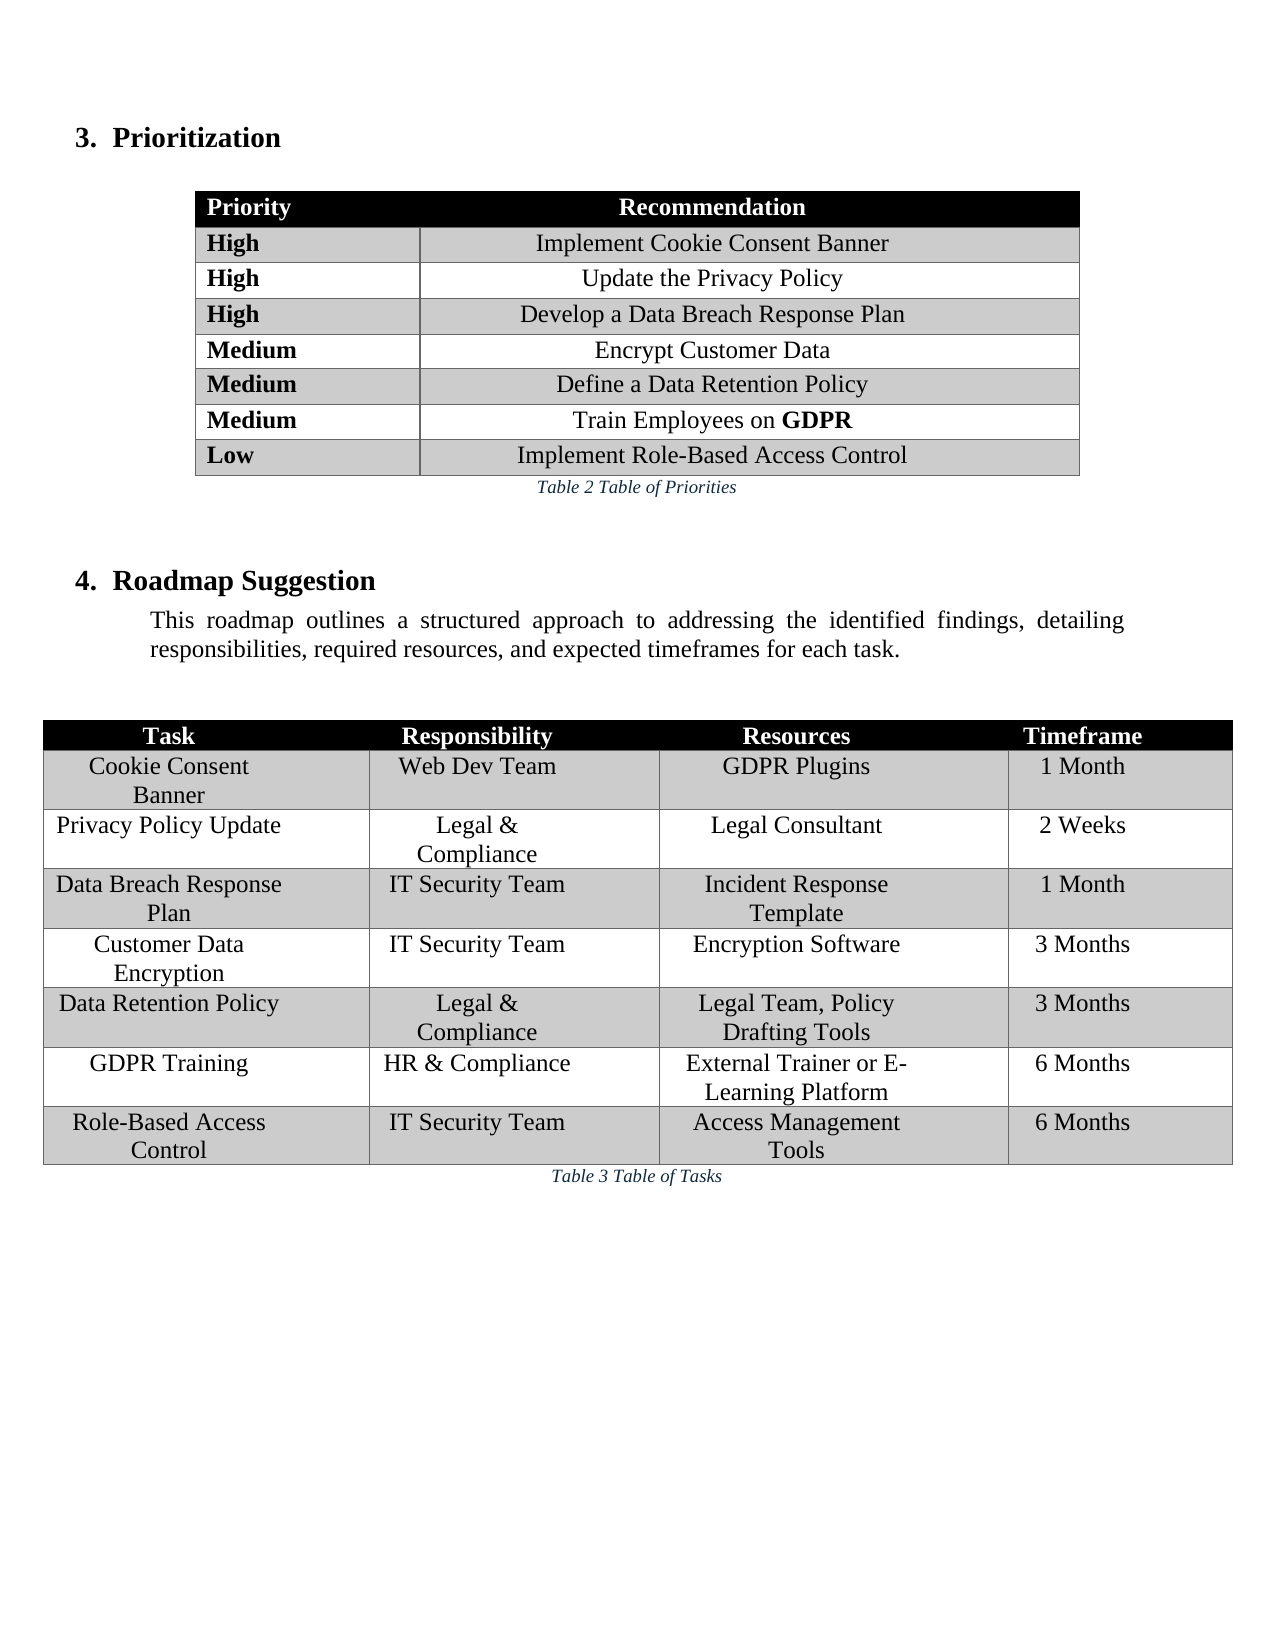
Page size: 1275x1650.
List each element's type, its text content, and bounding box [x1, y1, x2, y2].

table_cell Medium [196, 335, 419, 368]
table_cell Encryption Software [660, 929, 1008, 987]
table_cell IT Security Team [370, 1107, 659, 1164]
table_header Timeframe [1009, 721, 1232, 750]
table_cell IT Security Team [370, 869, 659, 928]
table_header Recommendation [421, 192, 1079, 227]
table_cell Medium [196, 405, 419, 439]
table_cell Implement Cookie Consent Banner [421, 228, 1079, 262]
subtitle Prioritization [75, 120, 1125, 154]
table_cell Incident Response Template [660, 869, 1008, 928]
table_cell High [196, 263, 419, 298]
table_cell High [196, 228, 419, 262]
table_cell 6 Months [1009, 1048, 1232, 1106]
table_cell Update the Privacy Policy [421, 263, 1079, 298]
table_cell Implement Role-Based Access Control [421, 440, 1079, 475]
text Table 3 Table of Tasks [150, 1165, 1125, 1187]
table_cell 1 Month [1009, 751, 1232, 809]
table_cell High [196, 299, 419, 334]
table_cell Legal Team, Policy Drafting Tools [660, 988, 1008, 1047]
table_cell Privacy Policy Update [44, 810, 369, 868]
table_cell Cookie Consent Banner [44, 751, 369, 809]
table_cell GDPR Training [44, 1048, 369, 1106]
table_cell Encrypt Customer Data [421, 335, 1079, 368]
text Table 2 Table of Priorities [150, 476, 1125, 497]
table_cell External Trainer or E-Learning Platform [660, 1048, 1008, 1106]
table_cell 2 Weeks [1009, 810, 1232, 868]
table_cell Legal & Compliance [370, 988, 659, 1047]
table_cell Access Management Tools [660, 1107, 1008, 1164]
subtitle Roadmap Suggestion [75, 563, 1125, 597]
table_cell Legal Consultant [660, 810, 1008, 868]
table_cell 3 Months [1009, 988, 1232, 1047]
table_cell HR & Compliance [370, 1048, 659, 1106]
table_header Priority [196, 192, 419, 227]
table_cell Low [196, 440, 419, 475]
table_cell Medium [196, 369, 419, 404]
table_cell Role-Based Access Control [44, 1107, 369, 1164]
table_cell GDPR Plugins [660, 751, 1008, 809]
table_cell Train Employees on GDPR [421, 405, 1079, 439]
table_cell Define a Data Retention Policy [421, 369, 1079, 404]
text This roadmap outlines a structured approach to addressing the identified findings, detailing responsibilities, required resources, and expected timeframes for each task. [150, 605, 1125, 663]
table_cell Web Dev Team [370, 751, 659, 809]
table_cell 3 Months [1009, 929, 1232, 987]
table_cell 1 Month [1009, 869, 1232, 928]
table_cell Customer Data Encryption [44, 929, 369, 987]
table_header Task [44, 721, 369, 750]
table_cell Data Breach Response Plan [44, 869, 369, 928]
table_cell Data Retention Policy [44, 988, 369, 1047]
table_cell 6 Months [1009, 1107, 1232, 1164]
table_cell Legal & Compliance [370, 810, 659, 868]
table_cell Develop a Data Breach Response Plan [421, 299, 1079, 334]
table_header Resources [660, 721, 1008, 750]
table_cell IT Security Team [370, 929, 659, 987]
table_header Responsibility [370, 721, 659, 750]
